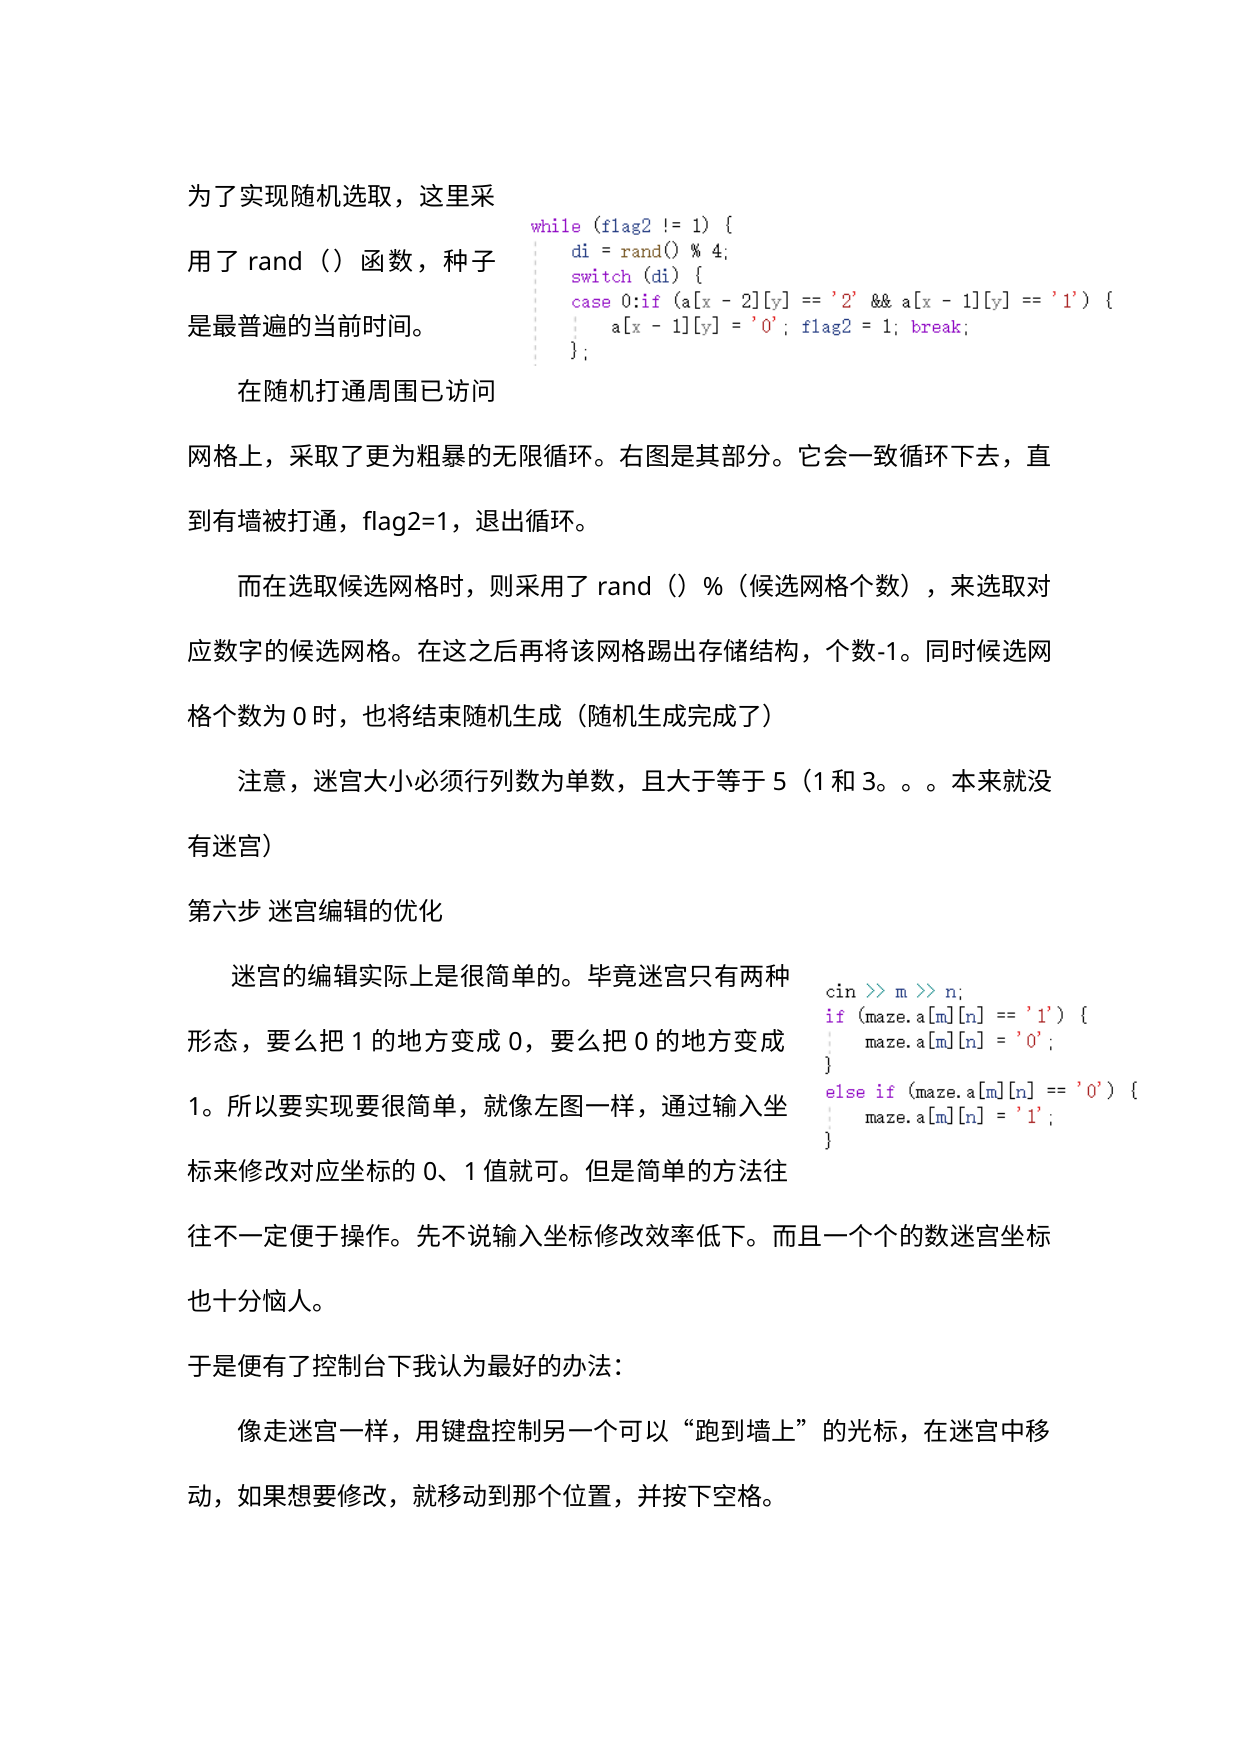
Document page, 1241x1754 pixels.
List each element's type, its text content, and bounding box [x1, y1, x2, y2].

text 注意，迷宫大小必须行列数为单数，且大于等于5（1和3。。。本来就没有迷宫） [187, 747, 1053, 877]
picture [515, 211, 1172, 366]
text 迷宫的编辑实际上是很简单的。毕竟迷宫只有两种形态，要么把1的地方变成0，要么把0的地方变成1。所以要实现要很简单，就像左图一样，通过输入坐标来修改对应坐标的0、1值就可。但是简单的方法往往不一定便于操作。先不说输入坐标修改效率低下。而且一个个的数迷宫坐标也十分恼人。 [187, 942, 1053, 1332]
text 为了实现随机选取，这里采用了rand（）函数，种子是最普遍的当前时间。 [187, 162, 1053, 357]
text 于是便有了控制台下我认为最好的办法： [187, 1332, 1053, 1397]
text 而在选取候选网格时，则采用了rand（）%（候选网格个数），来选取对应数字的候选网格。在这之后再将该网格踢出存储结构，个数-1。同时候选网格个数为0时，也将结束随机生成（随机生成完成了） [187, 552, 1053, 747]
picture [808, 980, 1167, 1157]
text 第六步 迷宫编辑的优化 [187, 877, 1053, 942]
text 像走迷宫一样，用键盘控制另一个可以“跑到墙上”的光标，在迷宫中移动，如果想要修改，就移动到那个位置，并按下空格。 [187, 1397, 1053, 1527]
text 在随机打通周围已访问网格上，采取了更为粗暴的无限循环。右图是其部分。它会一致循环下去，直到有墙被打通，flag2=1，退出循环。 [187, 357, 1053, 552]
